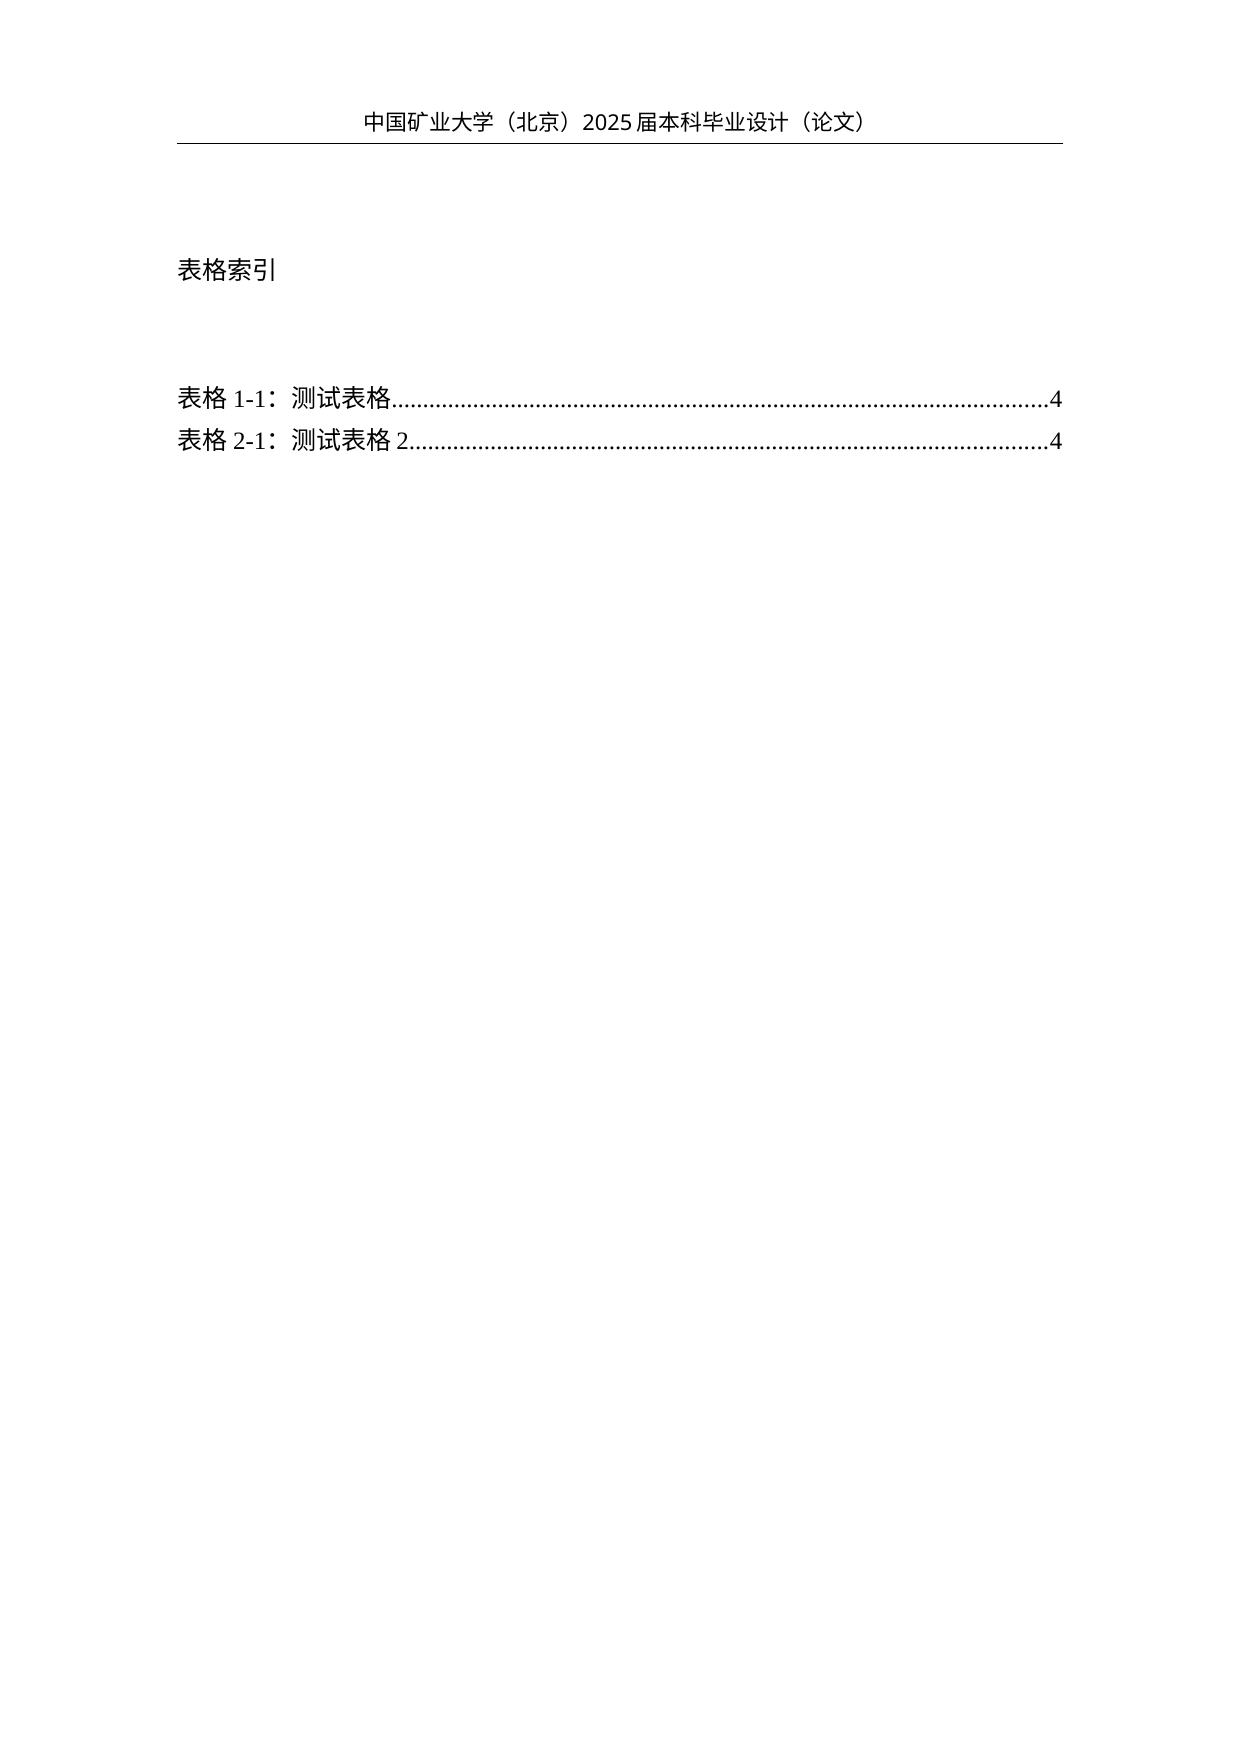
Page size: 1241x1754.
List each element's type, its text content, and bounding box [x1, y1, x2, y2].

text 表格 1-1：测试表格 4 [177, 374, 1063, 416]
text 表格 2-1：测试表格2 4 [177, 416, 1063, 458]
text 表格索引 [177, 238, 1063, 290]
